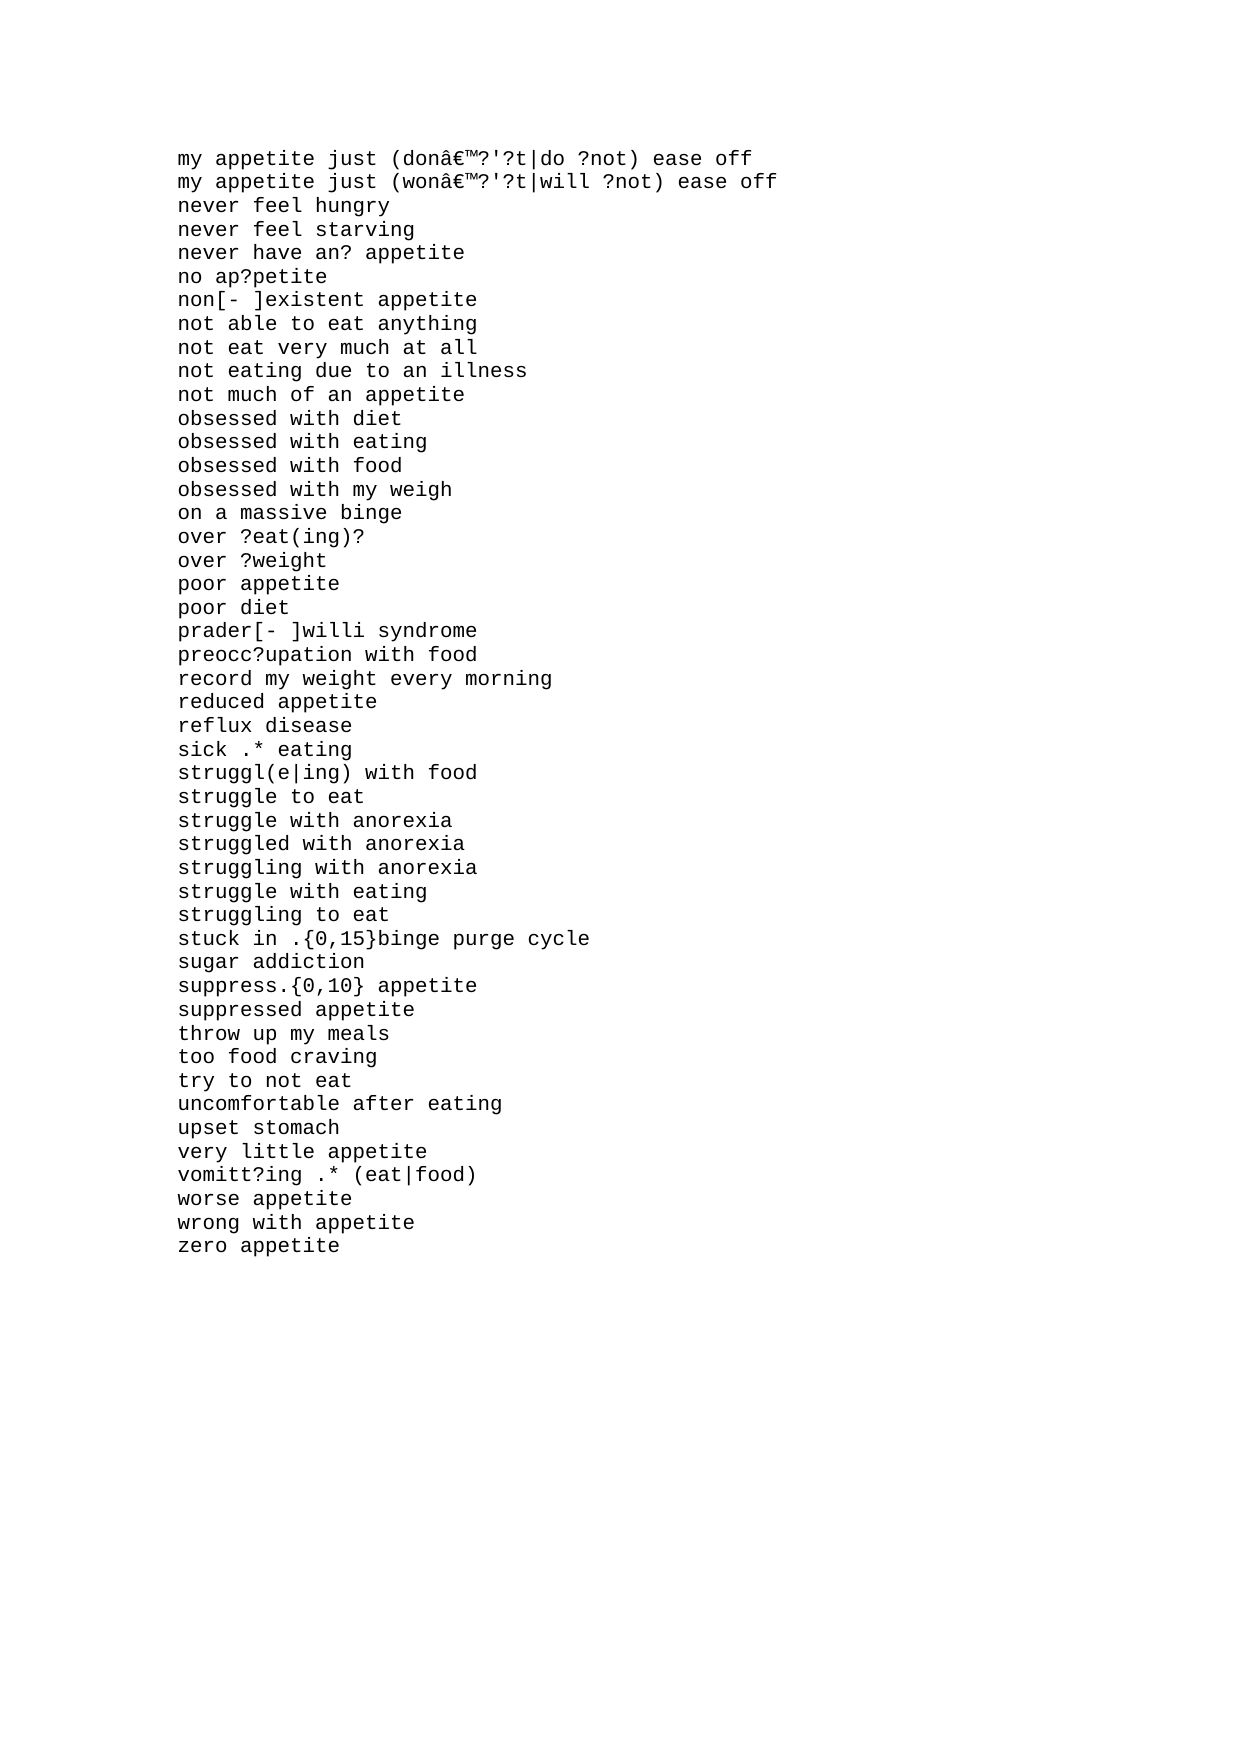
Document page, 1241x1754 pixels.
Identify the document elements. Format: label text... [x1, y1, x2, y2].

text zero appetite [177, 1235, 1063, 1259]
text struggled with anorexia [177, 833, 1063, 857]
text struggle with eating [177, 881, 1063, 904]
text obsessed with diet [177, 408, 1063, 431]
text vomitt?ing .* (eat|food) [177, 1164, 1063, 1188]
text stuck in .{0,15}binge purge cycle [177, 928, 1063, 952]
text upset stomach [177, 1117, 1063, 1141]
text not eat very much at all [177, 337, 1063, 360]
text preocc?upation with food [177, 644, 1063, 668]
text never have an? appetite [177, 242, 1063, 266]
text no ap?petite [177, 266, 1063, 289]
text prader[- ]willi syndrome [177, 621, 1063, 644]
text record my weight every morning [177, 668, 1063, 691]
text uncomfortable after eating [177, 1093, 1063, 1117]
text suppressed appetite [177, 999, 1063, 1022]
text worse appetite [177, 1188, 1063, 1212]
text try to not eat [177, 1070, 1063, 1093]
text never feel starving [177, 218, 1063, 242]
text struggling with anorexia [177, 857, 1063, 881]
text very little appetite [177, 1141, 1063, 1164]
text non[- ]existent appetite [177, 289, 1063, 313]
text too food craving [177, 1046, 1063, 1070]
text not eating due to an illness [177, 360, 1063, 384]
text obsessed with food [177, 455, 1063, 479]
text my appetite just (donâ€™?'?t|do ?not) ease off [177, 148, 1063, 171]
text reduced appetite [177, 691, 1063, 715]
text not able to eat anything [177, 313, 1063, 337]
text poor appetite [177, 573, 1063, 597]
text struggling to eat [177, 904, 1063, 928]
text struggle to eat [177, 786, 1063, 810]
text suppress.{0,10} appetite [177, 975, 1063, 999]
text struggl(e|ing) with food [177, 762, 1063, 786]
text obsessed with my weigh [177, 479, 1063, 502]
text over ?weight [177, 549, 1063, 573]
text never feel hungry [177, 195, 1063, 218]
text sick .* eating [177, 739, 1063, 762]
text not much of an appetite [177, 384, 1063, 408]
text sugar addiction [177, 952, 1063, 975]
text throw up my meals [177, 1022, 1063, 1046]
text struggle with anorexia [177, 810, 1063, 833]
text over ?eat(ing)? [177, 526, 1063, 549]
text wrong with appetite [177, 1212, 1063, 1235]
text obsessed with eating [177, 431, 1063, 455]
text on a massive binge [177, 502, 1063, 526]
text poor diet [177, 597, 1063, 621]
text reflux disease [177, 715, 1063, 739]
text my appetite just (wonâ€™?'?t|will ?not) ease off [177, 171, 1063, 195]
